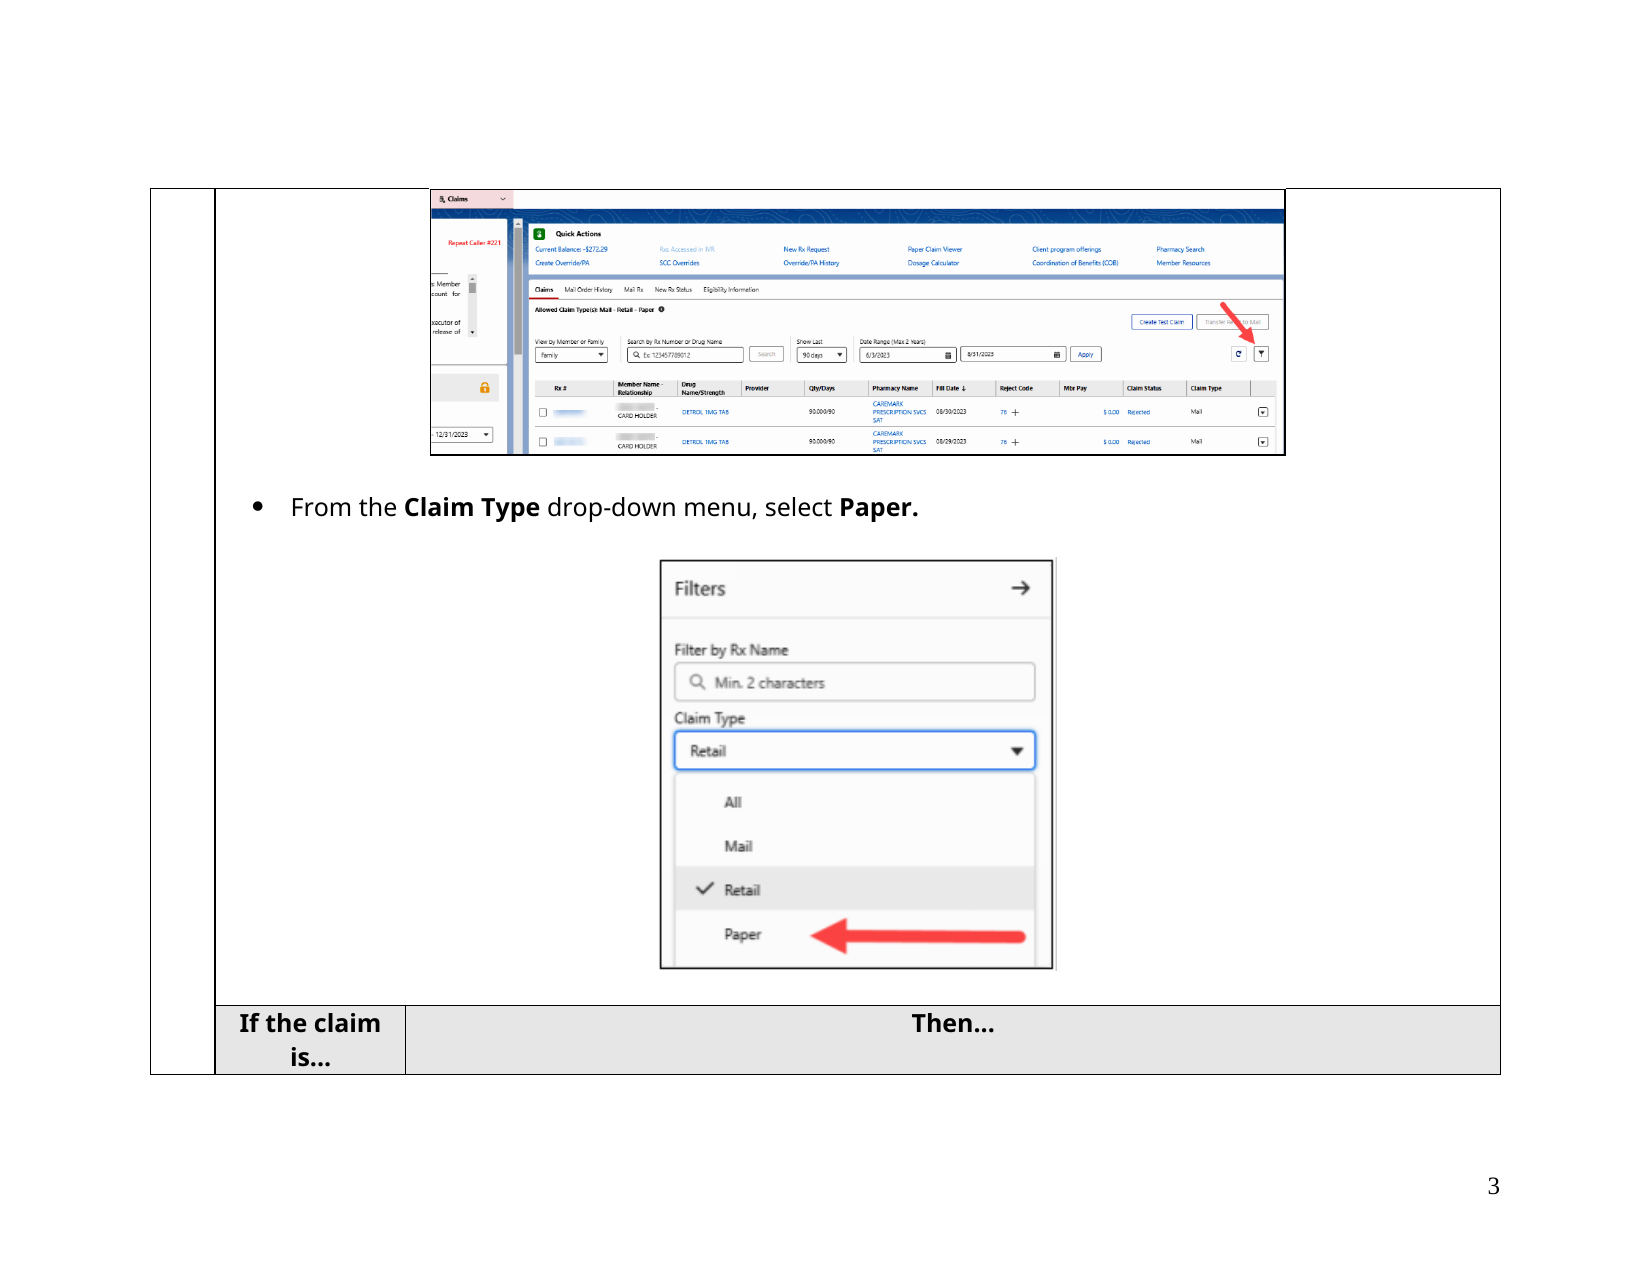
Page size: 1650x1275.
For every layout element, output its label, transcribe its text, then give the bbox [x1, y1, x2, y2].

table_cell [216, 189, 1500, 1004]
table_cell Then... [406, 1006, 1500, 1074]
picture [657, 557, 1058, 971]
table_cell If the claim is... [216, 1006, 405, 1074]
picture [431, 190, 1284, 454]
table_cell 2 [151, 189, 214, 1074]
